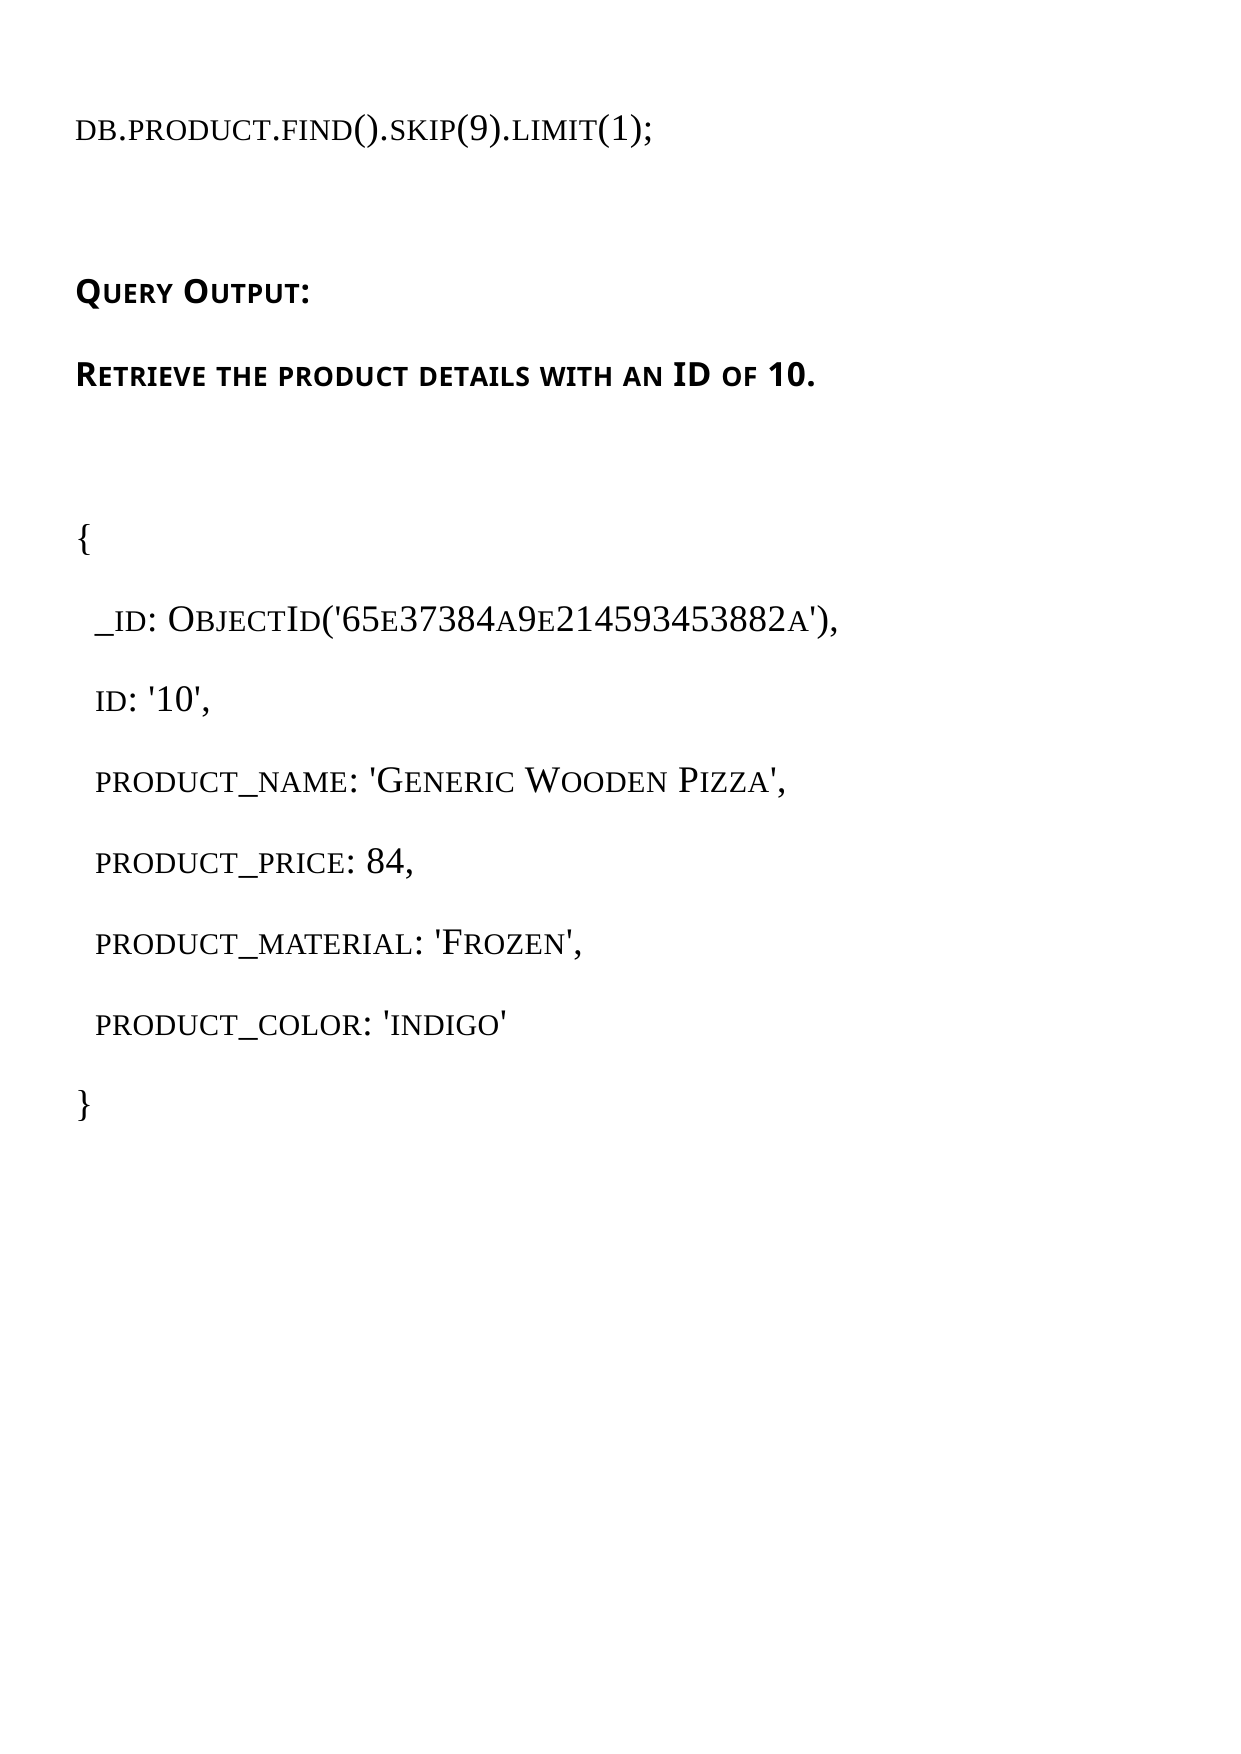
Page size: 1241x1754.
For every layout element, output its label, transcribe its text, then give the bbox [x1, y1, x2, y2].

subtitle product_price: 84, [75, 838, 1165, 882]
subtitle Retrieve the product details with an ID of 10. [75, 351, 1165, 396]
subtitle product_name: 'Generic Wooden Pizza', [75, 758, 1165, 801]
subtitle } [75, 1081, 1165, 1124]
subtitle id: '10', [75, 677, 1165, 720]
subtitle _id: ObjectId('65e37384a9e214593453882a'), [75, 596, 1165, 639]
subtitle product_color: 'indigo' [75, 1000, 1165, 1043]
subtitle Query Output: [75, 267, 1165, 313]
subtitle { [75, 515, 1165, 558]
subtitle product_material: 'Frozen', [75, 919, 1165, 962]
subtitle db.product.find().skip(9).limit(1); [75, 106, 1165, 149]
